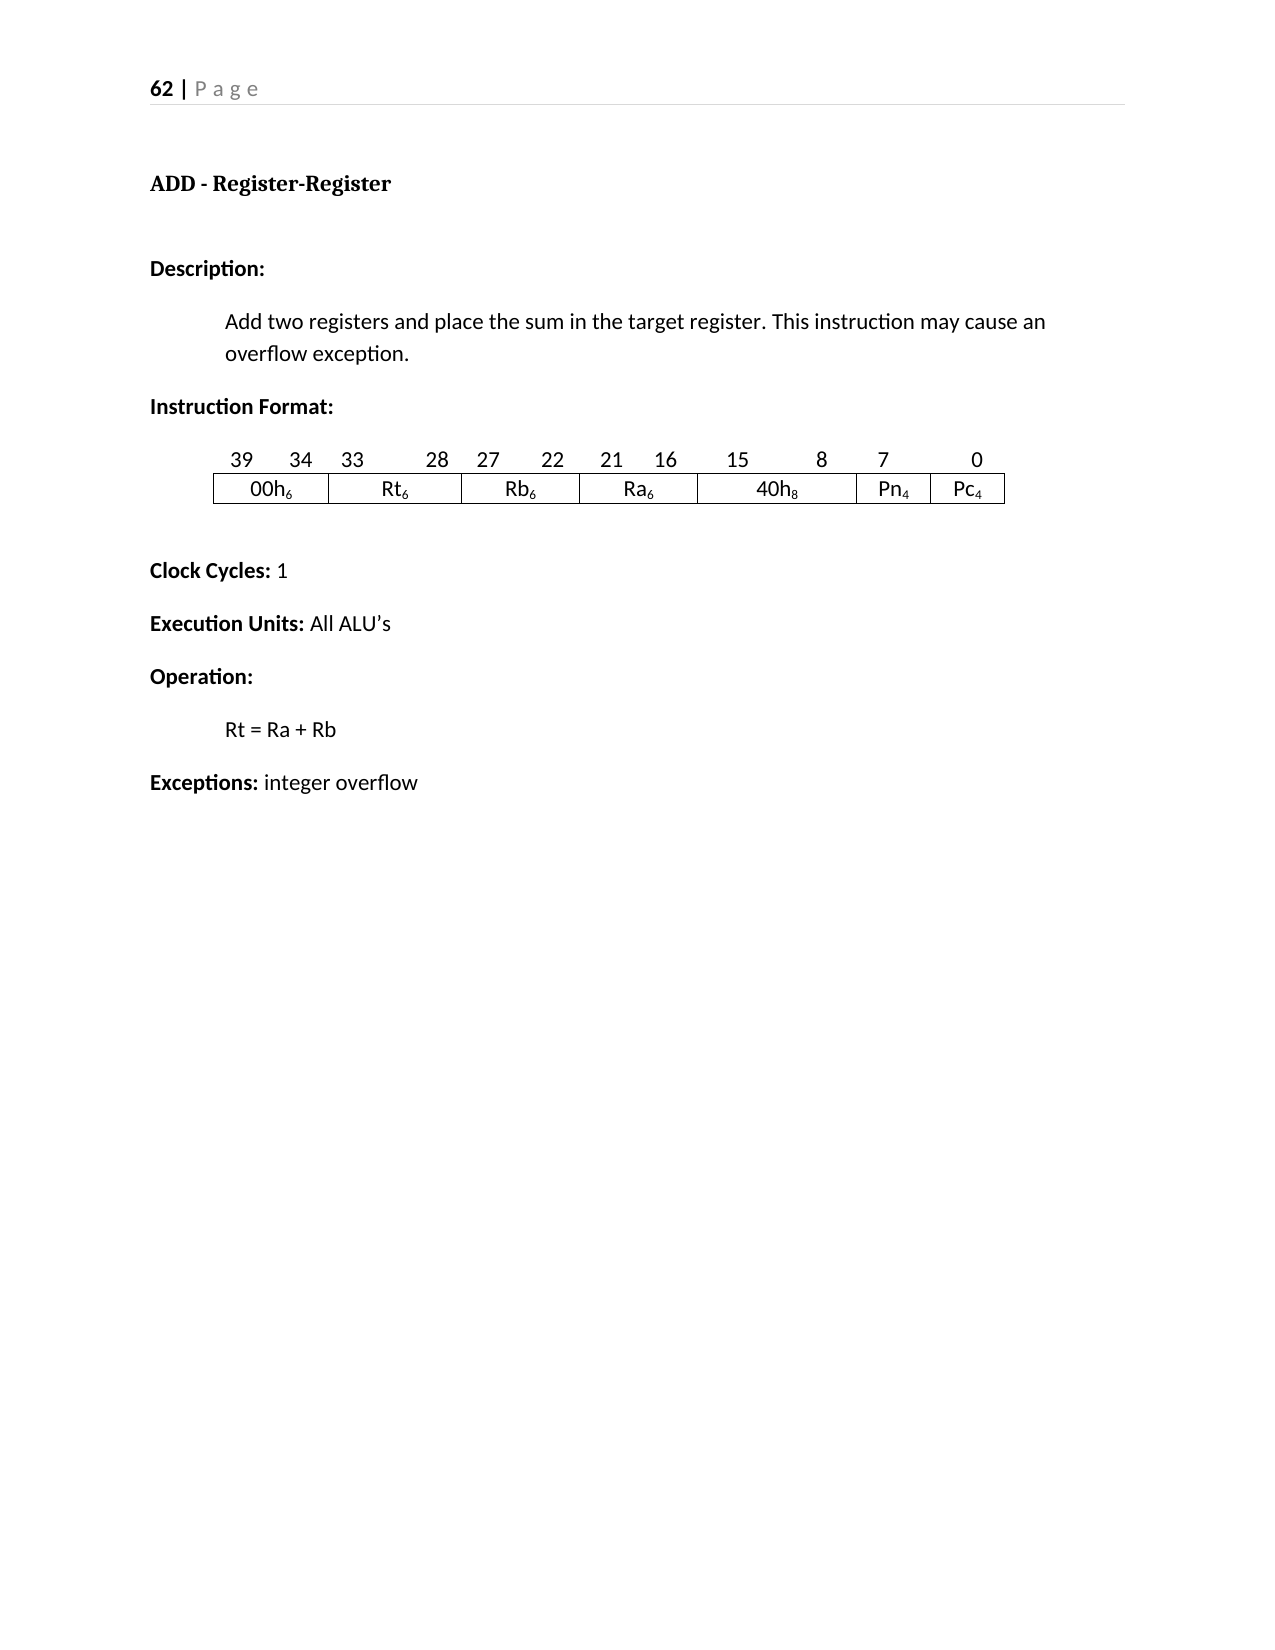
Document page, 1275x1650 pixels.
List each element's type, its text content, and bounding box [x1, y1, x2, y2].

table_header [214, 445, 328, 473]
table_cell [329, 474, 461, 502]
text Clock Cycles: 1 [150, 556, 1125, 584]
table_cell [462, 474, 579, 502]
subtitle ADD - Register-Register [150, 171, 1125, 197]
text Description: [150, 254, 1125, 282]
text Execution Units: All ALU’s [150, 609, 1125, 637]
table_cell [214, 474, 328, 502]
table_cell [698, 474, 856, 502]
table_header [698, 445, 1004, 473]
text Operation: [150, 662, 1125, 691]
text Rt = Ra + Rb [225, 716, 1125, 743]
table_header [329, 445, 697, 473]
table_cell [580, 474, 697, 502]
text Add two registers and place the sum in the target register. This instruction may cause an overflow exception. [225, 307, 1125, 367]
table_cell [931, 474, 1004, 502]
text Exceptions: integer overflow [150, 768, 1125, 797]
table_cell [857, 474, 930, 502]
text Instruction Format: [150, 392, 1125, 420]
